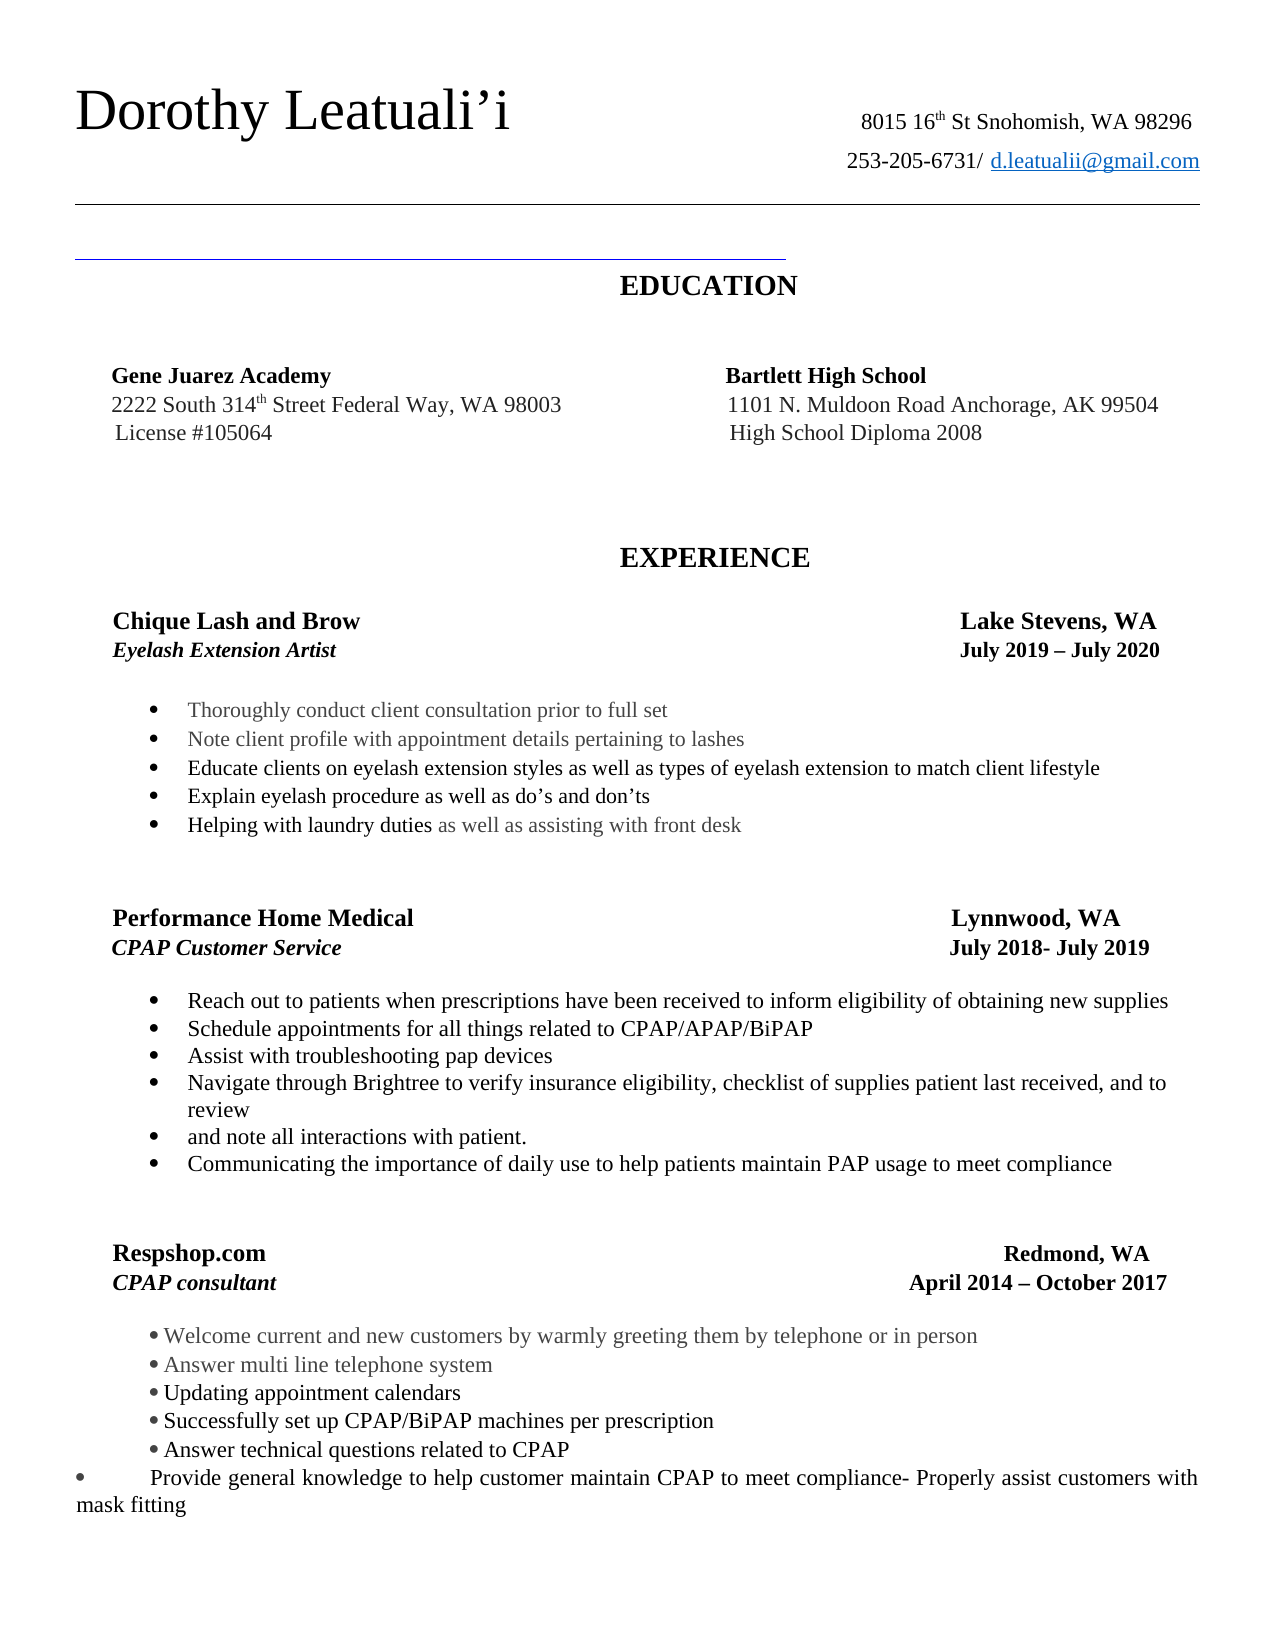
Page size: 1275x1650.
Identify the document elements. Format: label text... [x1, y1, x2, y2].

list Successfully set up CPAP/BiPAP machines per prescription [150, 1407, 1200, 1434]
subtitle Chique Lash and Brow Lake Stevens, WA [75, 606, 1200, 635]
text CPAP consultant April 2014 – October 2017 [75, 1269, 1200, 1295]
text 253-205-6731/ d.leatualii@gmail.com [75, 147, 1200, 174]
text 2222 South 314th Street Federal Way, WA 98003 1101 N. Muldoon Road Anchorage, AK 99504 [111, 391, 1200, 417]
text License #105064 High School Diploma 2008 [75, 419, 1200, 446]
list Provide general knowledge to help customer maintain CPAP to meet compliance- Properly assist customers with mask fitting [76, 1464, 1200, 1518]
list Explain eyelash procedure as well as do’s and don’ts [150, 783, 1247, 809]
list Answer technical questions related to CPAP [150, 1436, 1200, 1462]
subtitle Respshop.com Redmond, WA [75, 1238, 1200, 1267]
list Updating appointment calendars [150, 1379, 1200, 1405]
subtitle Eyelash Extension Artist July 2019 – July 2020 [75, 637, 1200, 663]
text Gene Juarez Academy Bartlett High School [111, 362, 1200, 389]
list Educate clients on eyelash extension styles as well as types of eyelash extension to match client lifestyle [150, 754, 1247, 780]
list Helping with laundry duties as well as assisting with front desk [150, 812, 1247, 838]
list Thoroughly conduct client consultation prior to full set [150, 697, 1247, 722]
list Schedule appointments for all things related to CPAP/APAP/BiPAP [150, 1014, 1200, 1041]
subtitle Performance Home Medical Lynnwood, WA [75, 903, 1200, 932]
text Dorothy Leatuali’i 8015 16th St Snohomish, WA 98296 [75, 75, 1200, 142]
subtitle EXPERIENCE [230, 541, 1200, 574]
list Communicating the importance of daily use to help patients maintain PAP usage to meet compliance [150, 1150, 1200, 1176]
subtitle EDUCATION [230, 268, 1187, 301]
list Reach out to patients when prescriptions have been received to inform eligibility of obtaining new supplies [150, 987, 1200, 1014]
list Welcome current and new customers by warmly greeting them by telephone or in person [150, 1322, 1200, 1348]
list and note all interactions with patient. [150, 1123, 1200, 1149]
list Navigate through Brightree to verify insurance eligibility, checklist of supplies patient last received, and to review [150, 1069, 1200, 1122]
list Note client profile with appointment details pertaining to lashes [150, 726, 1247, 751]
list Assist with troubleshooting pap devices [150, 1042, 1200, 1068]
list Answer multi line telephone system [150, 1351, 1200, 1377]
text CPAP Customer Service July 2018- July 2019 [75, 934, 1200, 961]
